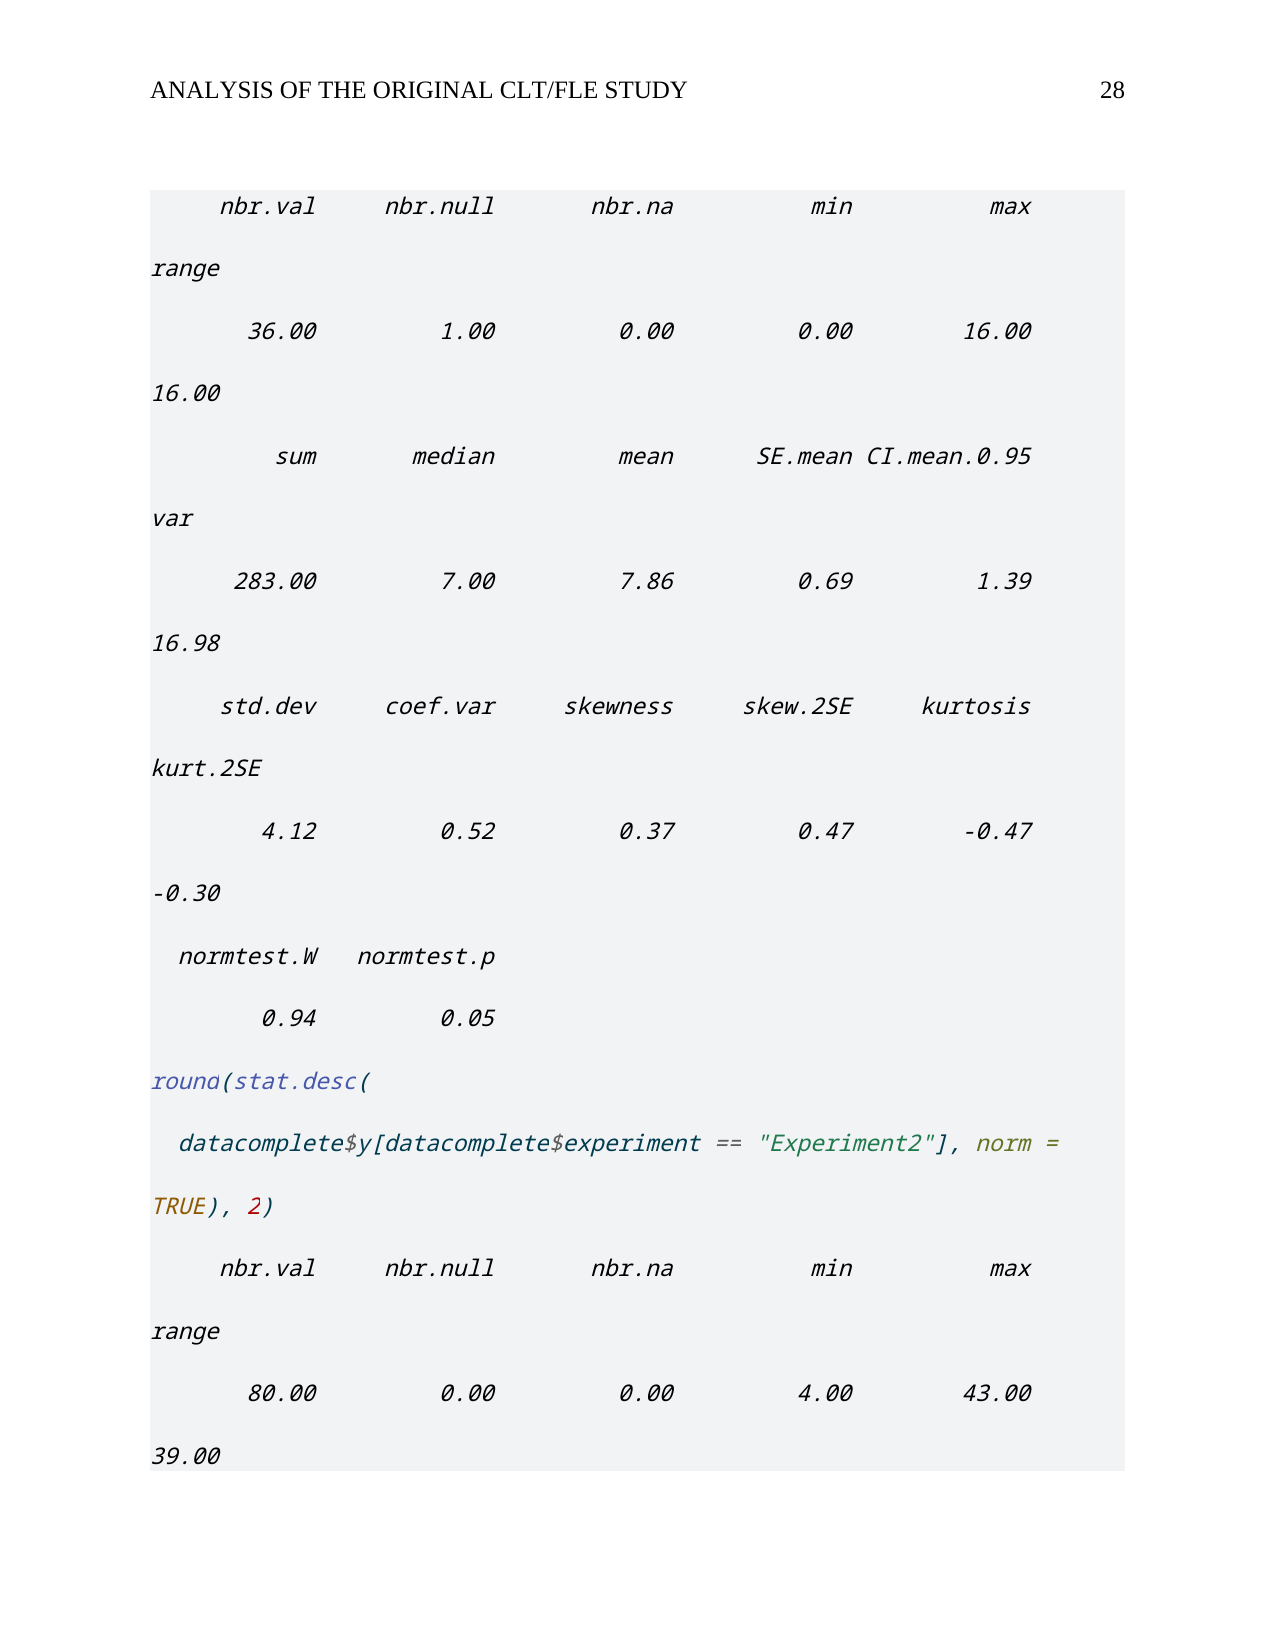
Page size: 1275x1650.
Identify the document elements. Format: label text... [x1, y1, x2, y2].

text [150, 1252, 1125, 1471]
text round(stat.desc( datacomplete$y[datacomplete$experiment == "Experiment2"], norm = TRUE), 2) [150, 1065, 1125, 1221]
text nbr.val nbr.null nbr.na min max range 36.00 1.00 0.00 0.00 16.00 16.00 sum median mean SE.mean CI.mean.0.95 var 283.00 7.00 7.86 0.69 1.39 16.98 std.dev coef.var skewness skew.2SE kurtosis kurt.2SE 4.12 0.52 0.37 0.47 -0.47 -0.30 normtest.W normtest.p 0.94 0.05 [150, 190, 1125, 1034]
